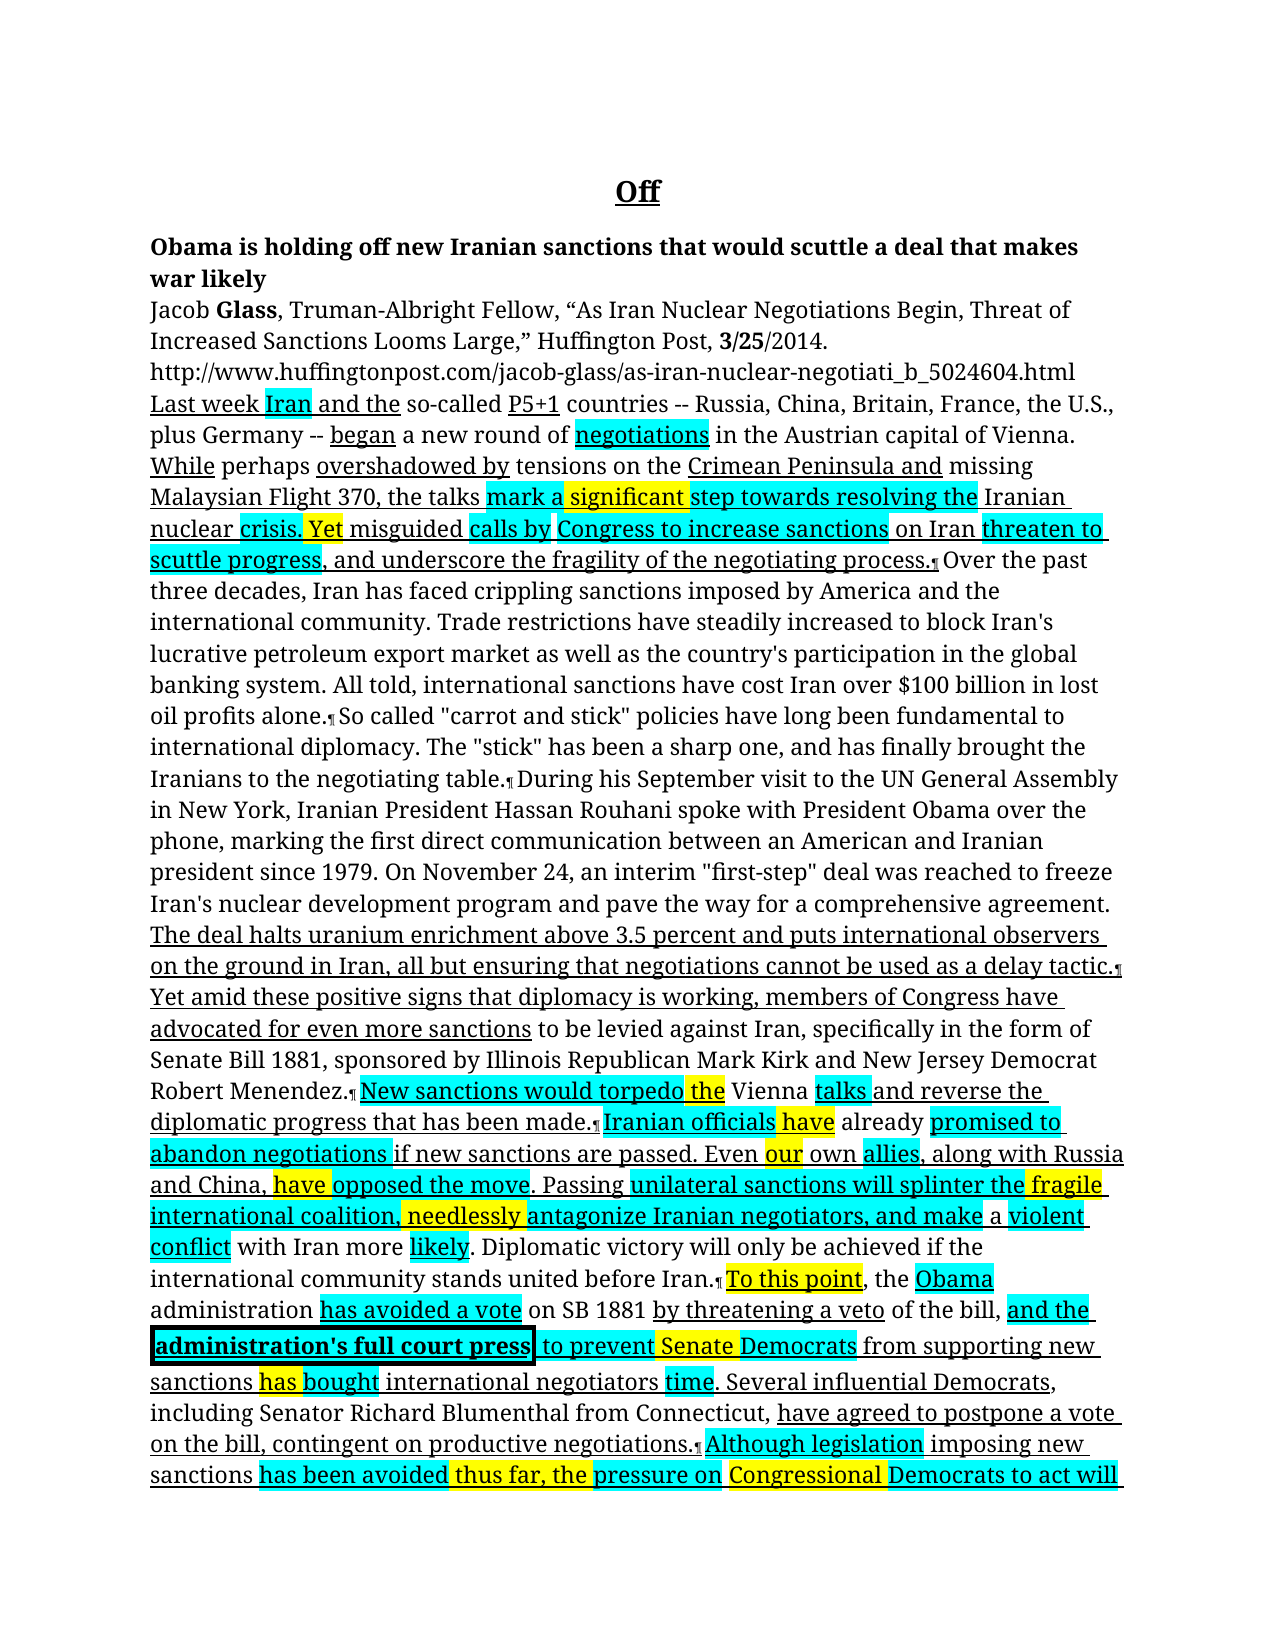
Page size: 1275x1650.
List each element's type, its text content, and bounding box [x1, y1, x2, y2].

subtitle Off [150, 171, 1125, 211]
subtitle Obama is holding off new Iranian sanctions that would scuttle a deal that makes war likely [150, 231, 1125, 294]
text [150, 388, 1125, 1491]
text Jacob Glass, Truman-Albright Fellow, “As Iran Nuclear Negotiations Begin, Threat of Increased Sanctions Looms Large,” Huffington Post, 3/25/2014. http://www.huffingtonpost.com/jacob-glass/as-iran-nuclear-negotiati_b_5024604.html [150, 294, 1125, 388]
